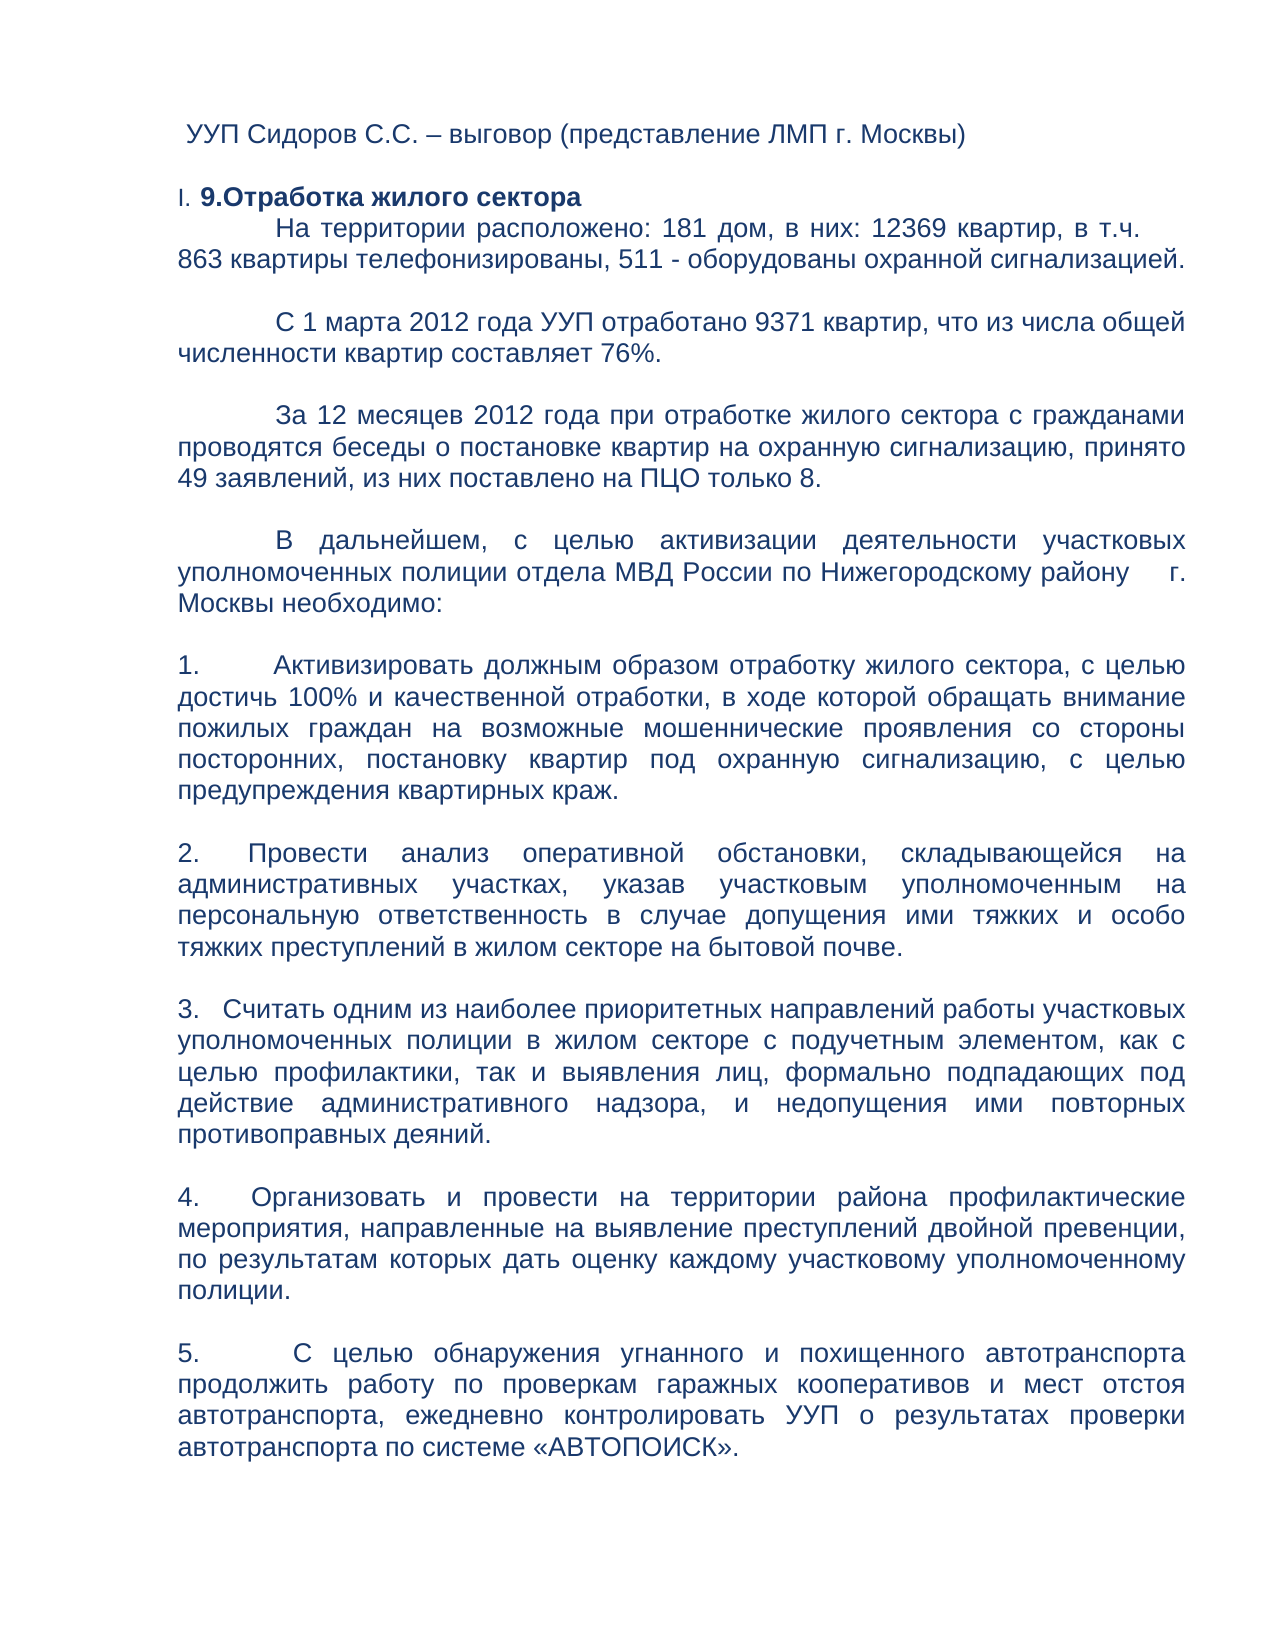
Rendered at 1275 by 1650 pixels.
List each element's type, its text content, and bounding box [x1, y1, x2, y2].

text В дальнейшем, с целью активизации деятельности участковых уполномоченных полиции отдела МВД России по Нижегородскому району г. Москвы необходимо: [177, 524, 1186, 618]
text С 1 марта 2012 года УУП отработано 9371 квартир, что из числа общей численности квартир составляет 76%. [177, 306, 1186, 368]
text На территории расположено: 181 дом, в них: 12369 квартир, в т.ч. 863 квартиры телефонизированы, 511 - оборудованы охранной сигнализацией. [177, 212, 1186, 274]
text 4. Организовать и провести на территории района профилактические мероприятия, направленные на выявление преступлений двойной превенции, по результатам которых дать оценку каждому участковому уполномоченному полиции. [177, 1181, 1186, 1306]
text 3. Считать одним из наиболее приоритетных направлений работы участковых уполномоченных полиции в жилом секторе с подучетным элементом, как с целью профилактики, так и выявления лиц, формально подпадающих под действие административного надзора, и недопущения ими повторных противоправных деяний. [177, 993, 1186, 1149]
text 1. Активизировать должным образом отработку жилого сектора, с целью достичь 100% и качественной отработки, в ходе которой обращать внимание пожилых граждан на возможные мошеннические проявления со стороны посторонних, постановку квартир под охранную сигнализацию, с целью предупреждения квартирных краж. [177, 649, 1186, 806]
text 2. Провести анализ оперативной обстановки, складывающейся на административных участках, указав участковым уполномоченным на персональную ответственность в случае допущения ими тяжких и особо тяжких преступлений в жилом секторе на бытовой почве. [177, 837, 1186, 962]
text 5. С целью обнаружения угнанного и похищенного автотранспорта продолжить работу по проверкам гаражных кооперативов и мест отстоя автотранспорта, ежедневно контролировать УУП о результатах проверки автотранспорта по системе «АВТОПОИСК». [177, 1337, 1186, 1462]
list 9.Отработка жилого сектора [177, 181, 1186, 212]
text За 12 месяцев 2012 года при отработке жилого сектора с гражданами проводятся беседы о постановке квартир на охранную сигнализацию, принято 49 заявлений, из них поставлено на ПЦО только 8. [177, 399, 1186, 493]
text УУП Сидоров С.С. – выговор (представление ЛМП г. Москвы) [186, 118, 1186, 149]
